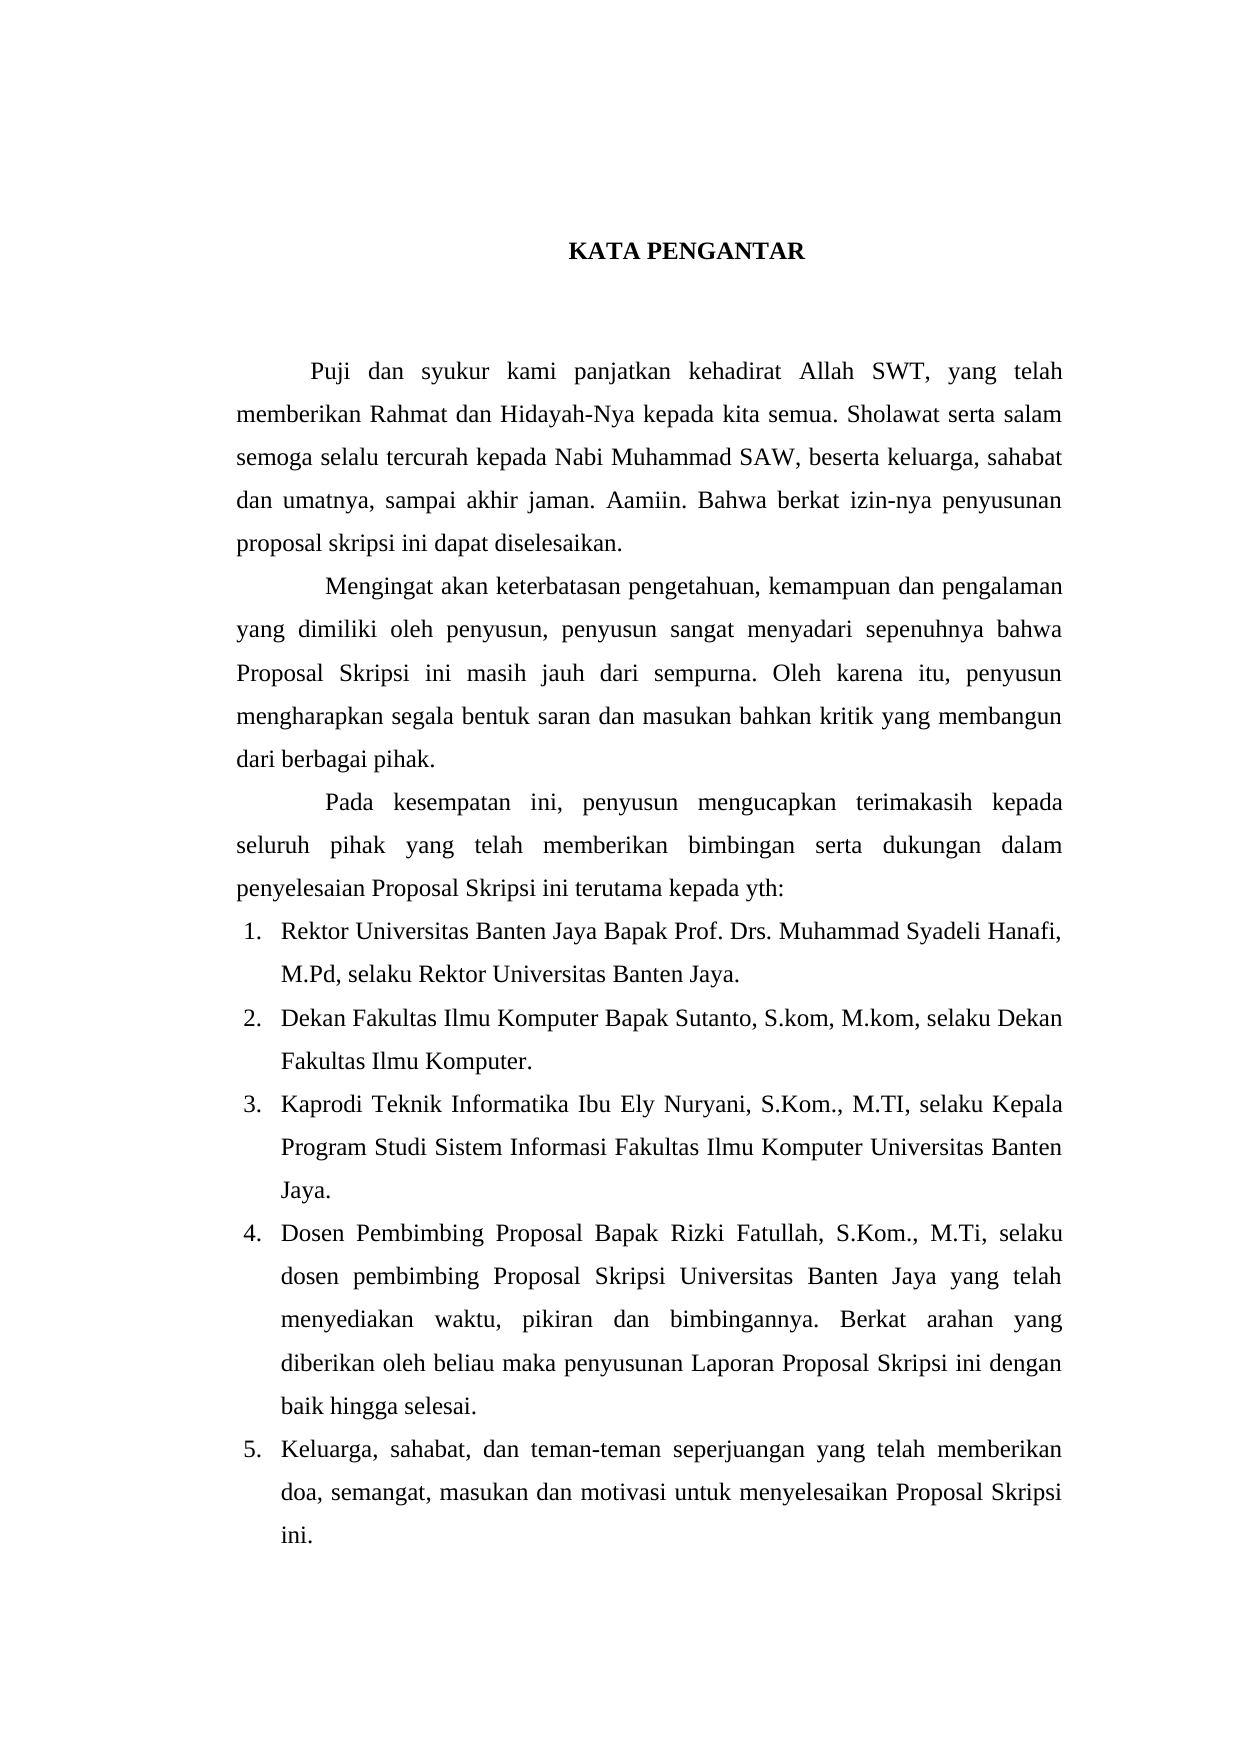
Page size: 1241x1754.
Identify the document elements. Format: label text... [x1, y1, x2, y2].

list Dekan Fakultas Ilmu Komputer Bapak Sutanto, S.kom, M.kom, selaku Dekan Fakultas Ilmu Komputer. [243, 1003, 1063, 1074]
text Pada kesempatan ini, penyusun mengucapkan terimakasih kepada seluruh pihak yang telah memberikan bimbingan serta dukungan dalam penyelesaian Proposal Skripsi ini terutama kepada yth: [236, 787, 1063, 902]
text Mengingat akan keterbatasan pengetahuan, kemampuan dan pengalaman yang dimiliki oleh penyusun, penyusun sangat menyadari sepenuhnya bahwa Proposal Skripsi ini masih jauh dari sempurna. Oleh karena itu, penyusun mengharapkan segala bentuk saran dan masukan bahkan kritik yang membangun dari berbagai pihak. [236, 571, 1063, 773]
list Dosen Pembimbing Proposal Bapak Rizki Fatullah, S.Kom., M.Ti, selaku dosen pembimbing Proposal Skripsi Universitas Banten Jaya yang telah menyediakan waktu, pikiran dan bimbingannya. Berkat arahan yang diberikan oleh beliau maka penyusunan Laporan Proposal Skripsi ini dengan baik hingga selesai. [243, 1218, 1063, 1419]
list Kaprodi Teknik Informatika Ibu Ely Nuryani, S.Kom., M.TI, selaku Kepala Program Studi Sistem Informasi Fakultas Ilmu Komputer Universitas Banten Jaya. [243, 1089, 1063, 1204]
text KATA PENGANTAR [236, 236, 1063, 265]
list Keluarga, sahabat, dan teman-teman seperjuangan yang telah memberikan doa, semangat, masukan dan motivasi untuk menyelesaikan Proposal Skripsi ini. [243, 1434, 1063, 1549]
text Puji dan syukur kami panjatkan kehadirat Allah SWT, yang telah memberikan Rahmat dan Hidayah-Nya kepada kita semua. Sholawat serta salam semoga selalu tercurah kepada Nabi Muhammad SAW, beserta keluarga, sahabat dan umatnya, sampai akhir jaman. Aamiin. Bahwa berkat izin-nya penyusunan proposal skripsi ini dapat diselesaikan. [236, 356, 1063, 557]
list Rektor Universitas Banten Jaya Bapak Prof. Drs. Muhammad Syadeli Hanafi, M.Pd, selaku Rektor Universitas Banten Jaya. [243, 916, 1063, 988]
